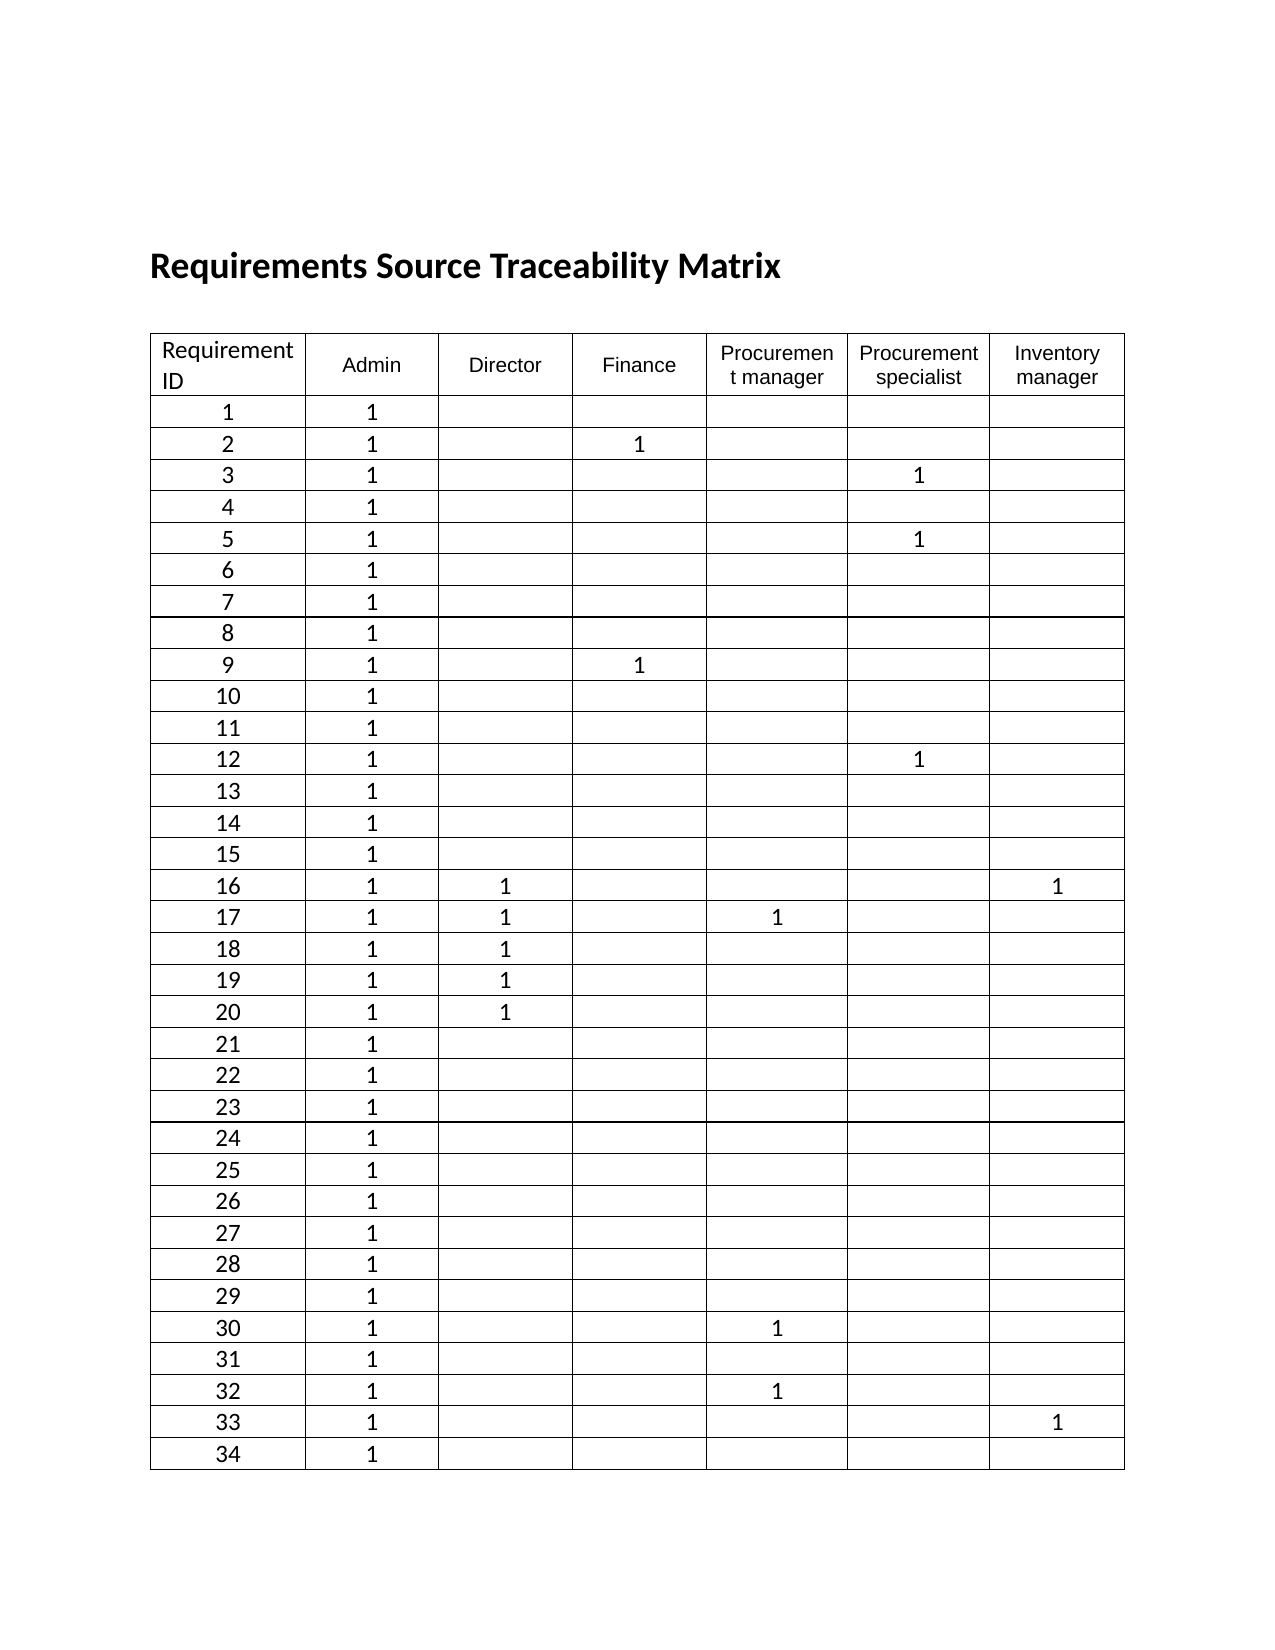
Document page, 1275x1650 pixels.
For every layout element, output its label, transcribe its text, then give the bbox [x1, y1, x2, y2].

table_cell [573, 554, 706, 585]
table_cell 19 [151, 965, 305, 995]
table_cell [707, 1154, 847, 1184]
table_cell [990, 491, 1124, 522]
table_cell 1 [306, 1123, 438, 1153]
table_cell 8 [151, 618, 305, 648]
table_cell [573, 1249, 706, 1279]
table_cell [990, 1438, 1124, 1468]
table_cell [707, 428, 847, 458]
table_cell [573, 744, 706, 774]
table_cell [439, 1028, 572, 1058]
table_cell [439, 775, 572, 806]
table_cell [439, 712, 572, 743]
table_cell [573, 933, 706, 963]
table_cell [707, 1059, 847, 1090]
table_cell [848, 1312, 989, 1342]
table_cell [439, 681, 572, 711]
table_cell [990, 586, 1124, 616]
table_cell [573, 1343, 706, 1374]
table_cell [573, 460, 706, 490]
table_cell [848, 1280, 989, 1311]
text Requirements Source Traceability Matrix [150, 242, 1125, 287]
table_cell [573, 1312, 706, 1342]
table_cell [848, 933, 989, 963]
table_cell 1 [306, 1217, 438, 1248]
table_cell [439, 1091, 572, 1121]
table_cell [707, 1343, 847, 1374]
table_cell [990, 996, 1124, 1027]
table_cell [573, 1123, 706, 1153]
table_header Director [439, 334, 572, 395]
table_cell 1 [306, 870, 438, 900]
table_cell 1 [306, 491, 438, 522]
table_cell 1 [306, 1059, 438, 1090]
table_cell 1 [439, 996, 572, 1027]
table_cell [707, 1186, 847, 1216]
table_cell 15 [151, 838, 305, 869]
table_cell [848, 807, 989, 837]
table_cell [990, 460, 1124, 490]
table_cell [439, 491, 572, 522]
table_cell [707, 681, 847, 711]
table_cell [707, 1217, 847, 1248]
table_cell [707, 712, 847, 743]
table_cell [707, 744, 847, 774]
table_cell [990, 838, 1124, 869]
table_cell [573, 1280, 706, 1311]
table_cell [439, 1375, 572, 1405]
table_cell [848, 870, 989, 900]
table_cell [990, 1249, 1124, 1279]
table_cell 9 [151, 649, 305, 679]
table_cell 1 [306, 744, 438, 774]
table_cell [848, 1249, 989, 1279]
table_cell [707, 649, 847, 679]
table_cell [707, 1438, 847, 1468]
table_cell [848, 901, 989, 932]
table_cell [707, 396, 847, 427]
table_cell [848, 618, 989, 648]
table_cell 1 [306, 1028, 438, 1058]
table_cell [848, 1438, 989, 1468]
table_header Requirement ID [151, 334, 305, 395]
table_cell [573, 396, 706, 427]
table_cell [990, 933, 1124, 963]
table_cell [439, 396, 572, 427]
table_cell 1 [306, 1280, 438, 1311]
table_cell 1 [306, 996, 438, 1027]
table_cell [848, 1406, 989, 1437]
table_cell 4 [151, 491, 305, 522]
table_cell [848, 1091, 989, 1121]
table_cell 1 [306, 554, 438, 585]
table_cell [573, 1186, 706, 1216]
table_cell [573, 901, 706, 932]
table_cell 1 [306, 649, 438, 679]
table_cell [990, 1091, 1124, 1121]
table_header Procurement manager [707, 334, 847, 395]
table_cell [439, 1059, 572, 1090]
table_cell 1 [990, 870, 1124, 900]
table_cell [439, 1123, 572, 1153]
table_cell [707, 523, 847, 553]
table_cell [848, 712, 989, 743]
table_cell [573, 807, 706, 837]
table_cell [439, 554, 572, 585]
table_cell [990, 396, 1124, 427]
table_cell [439, 1312, 572, 1342]
table_cell [573, 1091, 706, 1121]
table_cell [439, 523, 572, 553]
table_cell 34 [151, 1438, 305, 1468]
table_cell [990, 618, 1124, 648]
table_cell [573, 1154, 706, 1184]
table_cell [848, 1343, 989, 1374]
table_cell 11 [151, 712, 305, 743]
table_cell [990, 1375, 1124, 1405]
table_cell 1 [306, 1343, 438, 1374]
table_cell [573, 870, 706, 900]
table_cell [573, 1375, 706, 1405]
table_cell [848, 775, 989, 806]
table_cell [848, 491, 989, 522]
table_cell [707, 775, 847, 806]
table_cell [573, 1438, 706, 1468]
table_cell [439, 1280, 572, 1311]
table_cell [848, 1186, 989, 1216]
table_cell [990, 1217, 1124, 1248]
table_cell 1 [306, 712, 438, 743]
table_cell [848, 554, 989, 585]
table_cell 1 [848, 523, 989, 553]
table_cell 1 [439, 933, 572, 963]
table_cell [990, 649, 1124, 679]
table_cell [848, 838, 989, 869]
table_cell [990, 807, 1124, 837]
table_cell 1 [306, 1249, 438, 1279]
table_cell 1 [707, 901, 847, 932]
table_cell [707, 1028, 847, 1058]
table_cell [707, 1123, 847, 1153]
table_cell 1 [306, 681, 438, 711]
table_cell [990, 775, 1124, 806]
table_cell 1 [306, 1091, 438, 1121]
table_cell 1 [306, 965, 438, 995]
table_cell [573, 491, 706, 522]
table_cell [573, 1059, 706, 1090]
table_cell [573, 618, 706, 648]
table_cell 1 [848, 744, 989, 774]
table_cell [439, 1249, 572, 1279]
table_cell [439, 1438, 572, 1468]
table_cell 13 [151, 775, 305, 806]
table_cell [439, 807, 572, 837]
table_cell [439, 744, 572, 774]
table_cell 1 [306, 901, 438, 932]
table_cell 6 [151, 554, 305, 585]
table_cell [848, 428, 989, 458]
table_cell [990, 428, 1124, 458]
table_cell [573, 1406, 706, 1437]
table_cell [848, 1028, 989, 1058]
table_cell [707, 1280, 847, 1311]
table_cell 1 [848, 460, 989, 490]
table_cell 25 [151, 1154, 305, 1184]
table_cell 1 [306, 838, 438, 869]
table_cell 1 [306, 775, 438, 806]
table_cell [848, 1123, 989, 1153]
table_cell 33 [151, 1406, 305, 1437]
table_cell 1 [573, 649, 706, 679]
table_cell [707, 586, 847, 616]
table_cell [707, 554, 847, 585]
table_cell 1 [306, 1312, 438, 1342]
table_cell [848, 1375, 989, 1405]
table_cell 1 [990, 1406, 1124, 1437]
table_cell [707, 491, 847, 522]
table_cell 1 [306, 586, 438, 616]
table_cell 1 [707, 1375, 847, 1405]
table_cell [707, 618, 847, 648]
table_cell [848, 396, 989, 427]
table_header Finance [573, 334, 706, 395]
table_cell [707, 838, 847, 869]
table_cell [707, 1249, 847, 1279]
table_cell [990, 1186, 1124, 1216]
table_cell [707, 1091, 847, 1121]
table_cell [573, 996, 706, 1027]
table_cell 21 [151, 1028, 305, 1058]
table_cell [439, 428, 572, 458]
table_cell 1 [151, 396, 305, 427]
table_cell 18 [151, 933, 305, 963]
table_cell 1 [306, 933, 438, 963]
table_cell [990, 1343, 1124, 1374]
table_cell [990, 712, 1124, 743]
table_cell 12 [151, 744, 305, 774]
table_cell [573, 1028, 706, 1058]
table_cell [990, 523, 1124, 553]
table_cell 1 [439, 965, 572, 995]
table_cell [439, 1343, 572, 1374]
table_cell [439, 649, 572, 679]
table_cell 10 [151, 681, 305, 711]
table_cell [848, 965, 989, 995]
table_cell [439, 618, 572, 648]
table_cell 1 [707, 1312, 847, 1342]
table_cell 1 [306, 807, 438, 837]
table_cell 1 [439, 901, 572, 932]
table_cell [990, 1280, 1124, 1311]
table_cell 1 [306, 460, 438, 490]
table_cell [439, 1186, 572, 1216]
table_cell 1 [306, 1438, 438, 1468]
table_cell [707, 996, 847, 1027]
table_cell [848, 586, 989, 616]
table_cell 2 [151, 428, 305, 458]
table_cell [848, 1059, 989, 1090]
table_cell [707, 460, 847, 490]
table_cell [573, 838, 706, 869]
table_cell [990, 901, 1124, 932]
table_cell [990, 681, 1124, 711]
table_cell [990, 554, 1124, 585]
table_cell [990, 1154, 1124, 1184]
table_cell 20 [151, 996, 305, 1027]
table_header Procurement specialist [848, 334, 989, 395]
table_cell 31 [151, 1343, 305, 1374]
table_cell 1 [306, 523, 438, 553]
table_cell [573, 712, 706, 743]
table_cell 29 [151, 1280, 305, 1311]
table_cell 1 [306, 428, 438, 458]
table_cell [990, 744, 1124, 774]
table_cell [439, 1217, 572, 1248]
table_cell [990, 1123, 1124, 1153]
table_cell [439, 1406, 572, 1437]
table_cell [573, 523, 706, 553]
table_cell [573, 775, 706, 806]
table_cell [707, 965, 847, 995]
table_cell [707, 870, 847, 900]
table_cell [707, 807, 847, 837]
table_cell [439, 460, 572, 490]
table_cell [707, 1406, 847, 1437]
table_cell 1 [439, 870, 572, 900]
table_cell 22 [151, 1059, 305, 1090]
table_cell [848, 649, 989, 679]
table_cell 14 [151, 807, 305, 837]
table_cell 1 [306, 1186, 438, 1216]
table_cell 23 [151, 1091, 305, 1121]
table_cell [439, 586, 572, 616]
table_cell 7 [151, 586, 305, 616]
table_cell 24 [151, 1123, 305, 1153]
table_cell 5 [151, 523, 305, 553]
table_cell 1 [306, 1154, 438, 1184]
table_cell 3 [151, 460, 305, 490]
table_cell [990, 965, 1124, 995]
table_cell [573, 965, 706, 995]
table_cell 30 [151, 1312, 305, 1342]
table_cell [573, 586, 706, 616]
table_cell 16 [151, 870, 305, 900]
table_header Admin [306, 334, 438, 395]
table_cell 17 [151, 901, 305, 932]
table_header Inventory manager [990, 334, 1124, 395]
table_cell 1 [306, 618, 438, 648]
table_cell 1 [306, 1375, 438, 1405]
table_cell [573, 681, 706, 711]
table_cell [439, 838, 572, 869]
table_cell 27 [151, 1217, 305, 1248]
table_cell [848, 681, 989, 711]
table_cell [990, 1028, 1124, 1058]
table_cell 1 [306, 396, 438, 427]
table_cell [573, 1217, 706, 1248]
table_cell [439, 1154, 572, 1184]
table_cell [990, 1312, 1124, 1342]
table_cell 1 [573, 428, 706, 458]
table_cell [707, 933, 847, 963]
table_cell 28 [151, 1249, 305, 1279]
table_cell 26 [151, 1186, 305, 1216]
table_cell [848, 1217, 989, 1248]
table_cell 1 [306, 1406, 438, 1437]
table_cell [848, 1154, 989, 1184]
table_cell 32 [151, 1375, 305, 1405]
table_cell [848, 996, 989, 1027]
table_cell [990, 1059, 1124, 1090]
